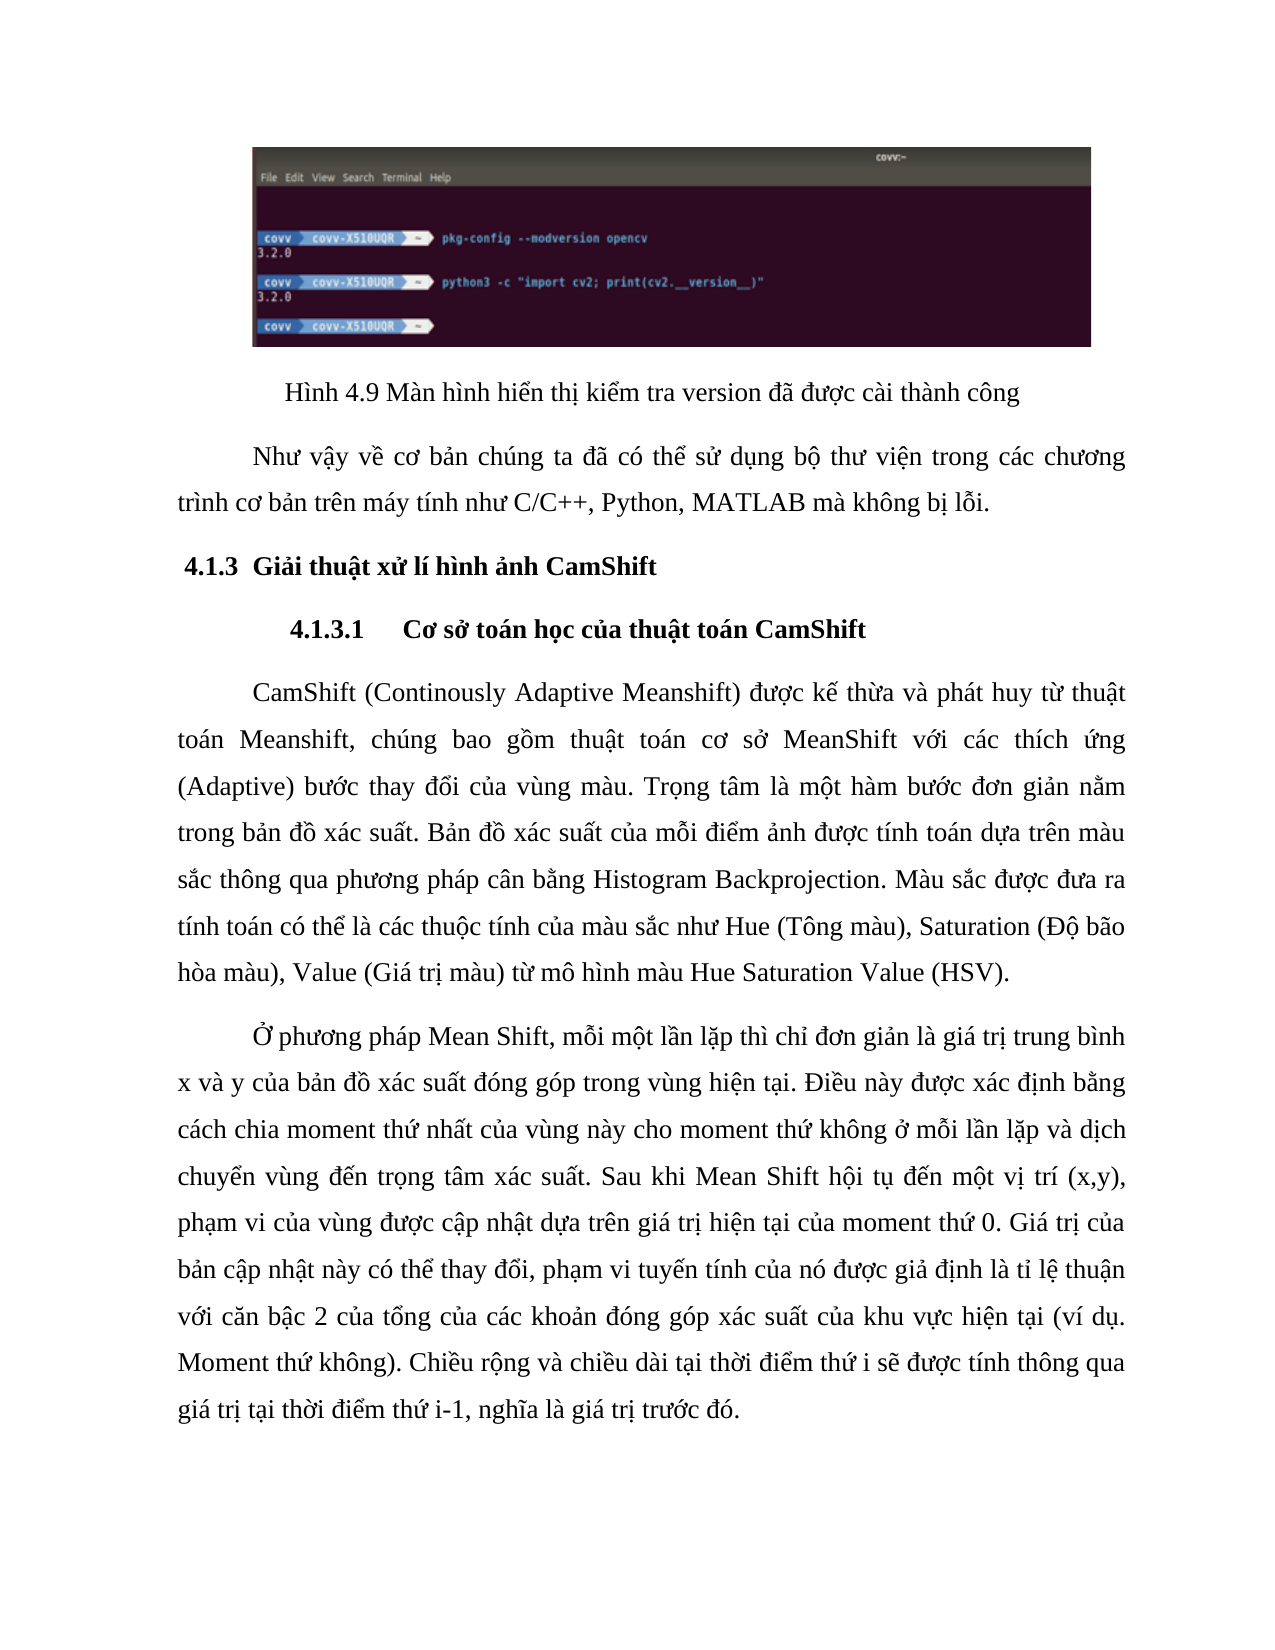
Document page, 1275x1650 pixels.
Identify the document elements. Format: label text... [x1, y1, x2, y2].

text Bước 1: Chọn vị trí ban đầu của cửa sổ tìm kiếm (frame camera) [177, 1288, 1127, 1319]
text CamShift (Continously Adaptive Meanshift) được kế thừa và phát huy từ thuật toán Meanshift, chúng bao gồm thuật toán cơ sở MeanShift với các thích ứng (Adaptive) bước thay đổi của vùng màu. Trọng tâm là một hàm bước đơn giản nằm trong bản đồ xác suất. Bản đồ xác suất của mỗi điểm ảnh được tính toán dựa trên màu sắc thông qua phương pháp cân bằng Histogram Backprojection. Màu sắc được đưa ra tính toán có thể là các thuộc tính của màu sắc như Hue (Tông màu), Saturation (Độ bão hòa màu), Value (Giá trị màu) từ mô hình màu Hue Saturation Value (HSV). [177, 148, 1127, 459]
subtitle Các bước thực thi thuật toán CamShift: [228, 1224, 1127, 1256]
text Bước 3: Kích thước của cửa sổ tìm kiếm được đặt bằng một hàm của moment thứ 0 vừa được tìm trong bước 2. [177, 1414, 1127, 1492]
text Ở phương pháp Mean Shift, mỗi một lần lặp thì chỉ đơn giản là giá trị trung bình x và y của bản đồ xác suất đóng góp trong vùng hiện tại. Điều này được xác định bằng cách chia moment thứ nhất của vùng này cho moment thứ không ở mỗi lần lặp và dịch chuyển vùng đến trọng tâm xác suất. Sau khi Mean Shift hội tụ đến một vị trí (x,y), phạm vi của vùng được cập nhật dựa trên giá trị hiện tại của moment thứ 0. Giá trị của bản cập nhật này có thể thay đổi, phạm vi tuyến tính của nó được giả định là tỉ lệ thuận với căn bậc 2 của tổng của các khoản đóng góp xác suất của khu vực hiện tại (ví dụ. Moment thứ không). Chiều rộng và chiều dài tại thời điểm thứ i sẽ được tính thông qua giá trị tại thời điểm thứ i-1, nghĩa là giá trị trước đó. [177, 491, 1127, 896]
text Bước 2: Thuật toán Meanshift (lặp một hoặc nhiều lần), lưu moment thứ 0. [177, 1351, 1127, 1382]
text Trong thuật toán CamShift, một bức ảnh về xác suất phân bố màu sắc của bức ảnh trong chuỗi video được tạo ra. Đầu tiên nó tạo ra một mẫu mô tả Hue sử dụng một biểu đồ màu sắc (color Histogram) và sử dụng không gian màu HSV được tham chiếu từ không gian màu tiêu chuẩn RGB. Vì phân bố màu sắc của các bức ảnh trong video thay đổi theo thời gian, nên thuật toán CamShift đã được sửa đổi để dễ dàng thích ứng với sự thay đổi phân bố xác suất màu sắc của mục tiêu nó theo dõi. [177, 928, 1127, 1192]
